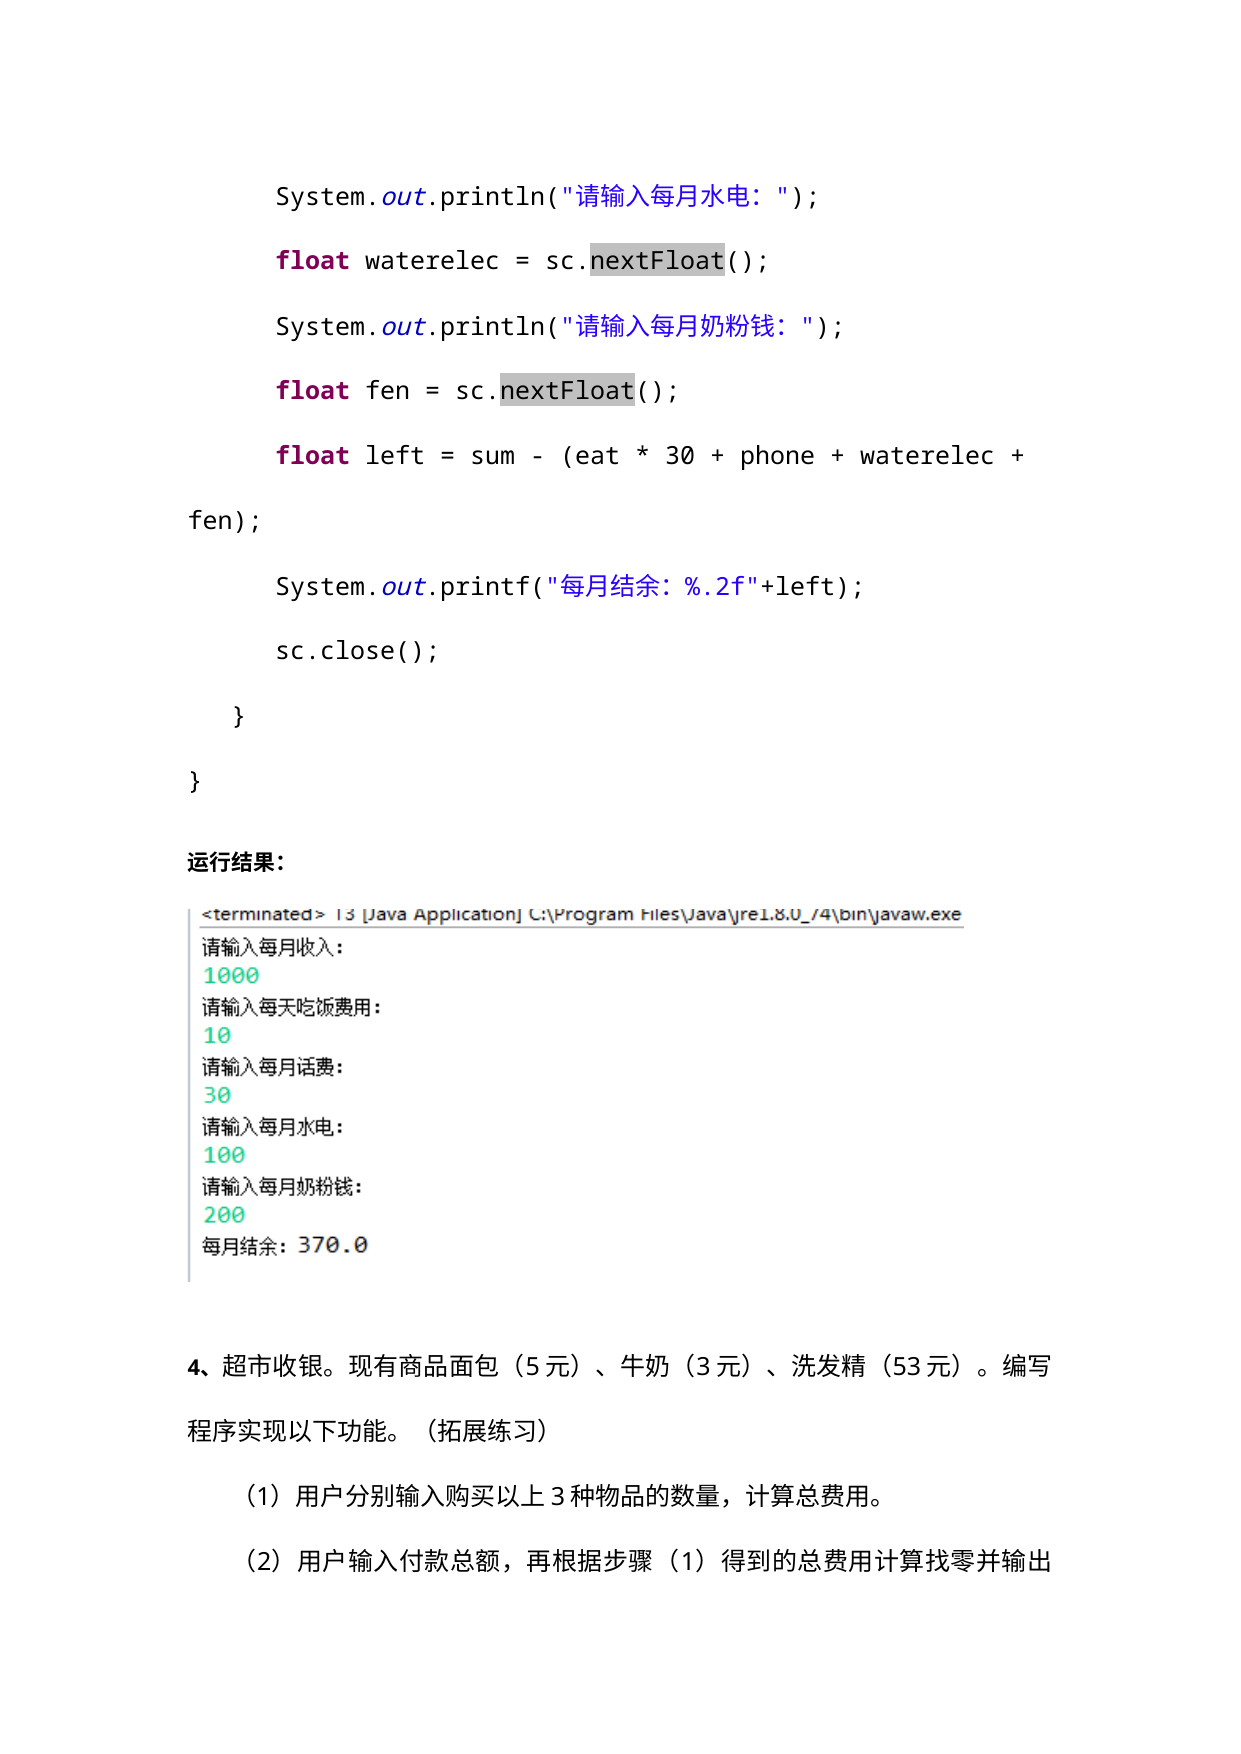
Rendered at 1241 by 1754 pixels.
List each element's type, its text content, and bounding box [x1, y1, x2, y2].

text float fen = sc.nextFloat(); [187, 357, 1053, 422]
text System.out.printf("每月结余：%.2f"+left); [187, 552, 1053, 617]
text float waterelec = sc.nextFloat(); [187, 227, 1053, 292]
text 4、超市收银。现有商品面包（5元）、牛奶（3元）、洗发精（53元）。编写程序实现以下功能。（拓展练习） [187, 1332, 1053, 1462]
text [187, 1527, 1053, 1592]
text float left = sum - (eat * 30 + phone + waterelec + fen); [187, 422, 1053, 552]
text （1）用户分别输入购买以上3种物品的数量，计算总费用。 [187, 1462, 1053, 1527]
text 运行结果： [187, 844, 1053, 877]
text System.out.println("请输入每月水电："); [187, 162, 1053, 227]
text sc.close(); [187, 617, 1053, 682]
picture [187, 909, 964, 1282]
text System.out.println("请输入每月奶粉钱："); [187, 292, 1053, 357]
text } [187, 682, 1053, 747]
text } [187, 747, 1053, 812]
